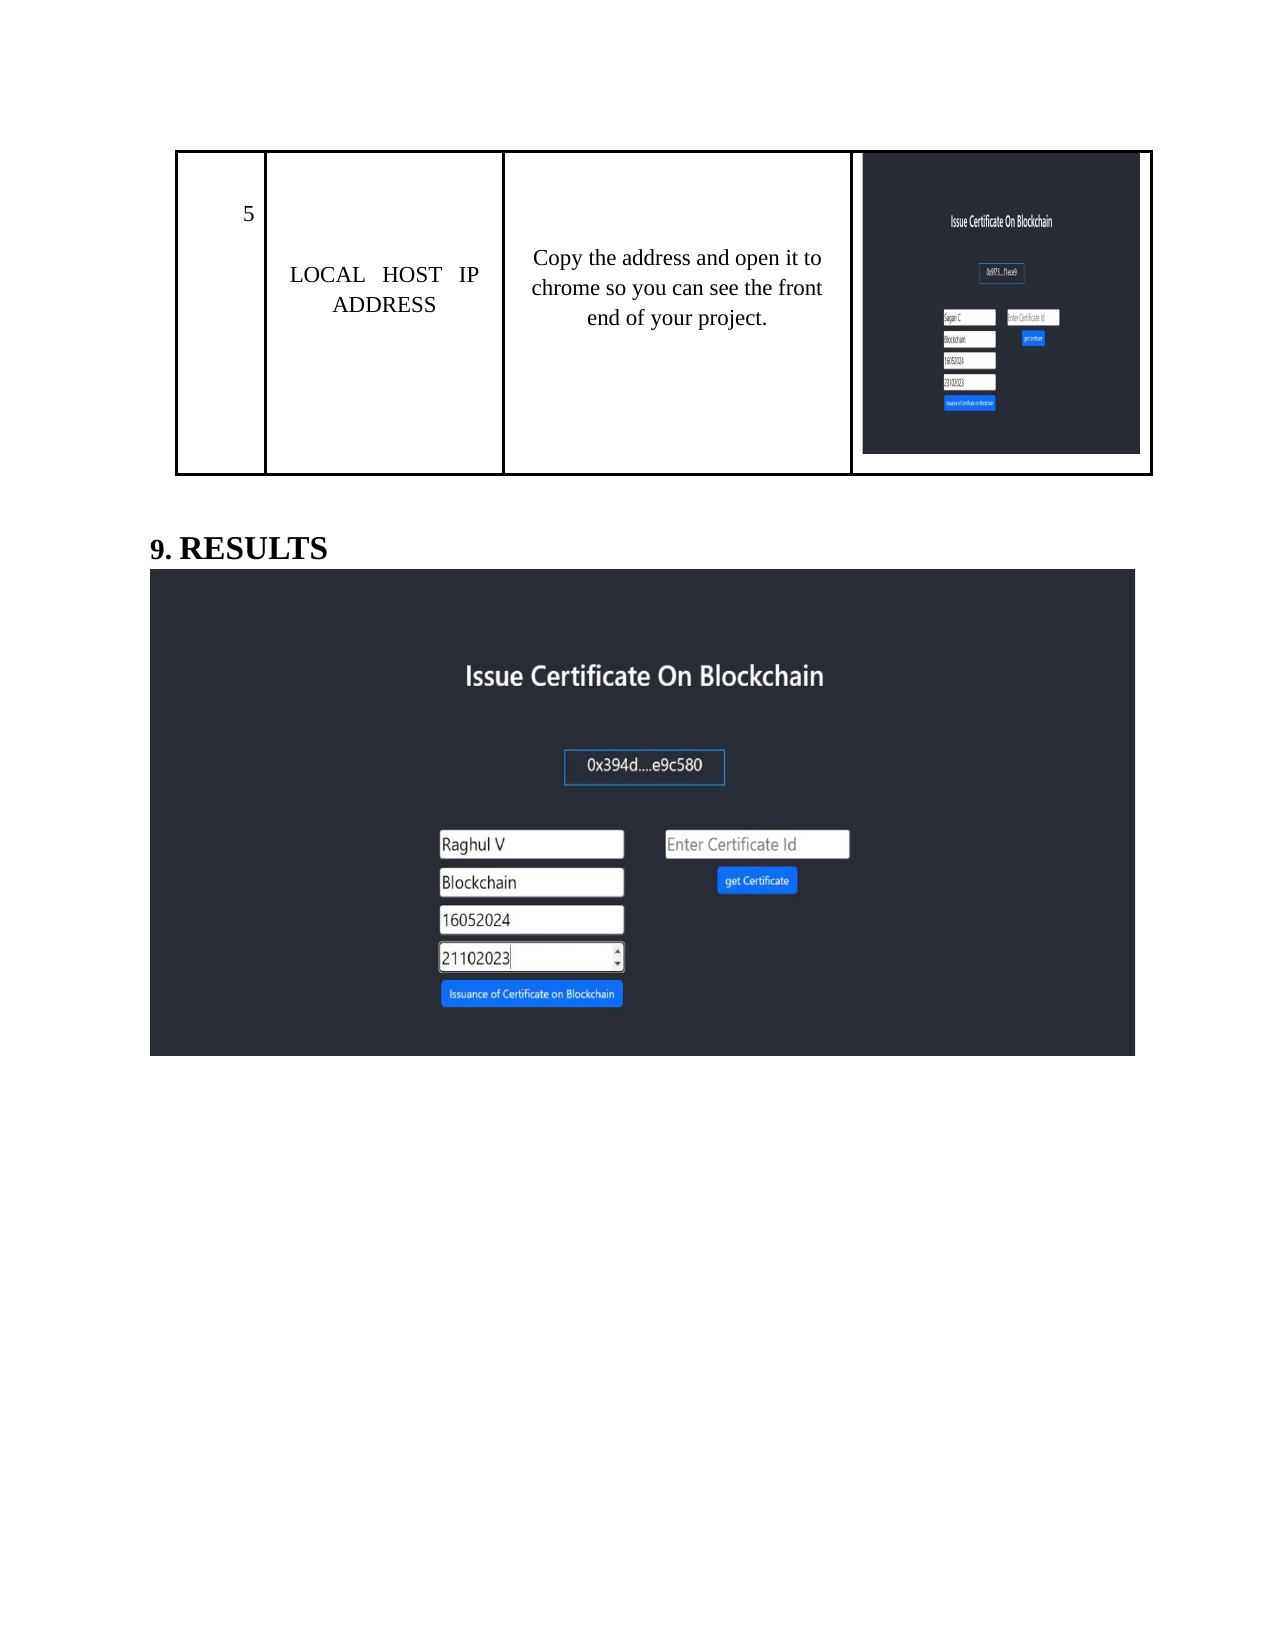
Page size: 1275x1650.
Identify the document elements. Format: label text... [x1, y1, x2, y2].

table_cell 5 [178, 153, 264, 473]
list RESULTS [150, 528, 1125, 569]
table_cell Copy the address and open it to chrome so you can see the front end of your project. [505, 153, 850, 473]
picture [862, 153, 1140, 454]
table_cell [853, 153, 1150, 473]
picture [150, 569, 1136, 1056]
table_cell LOCAL HOST IP ADDRESS [267, 153, 502, 473]
